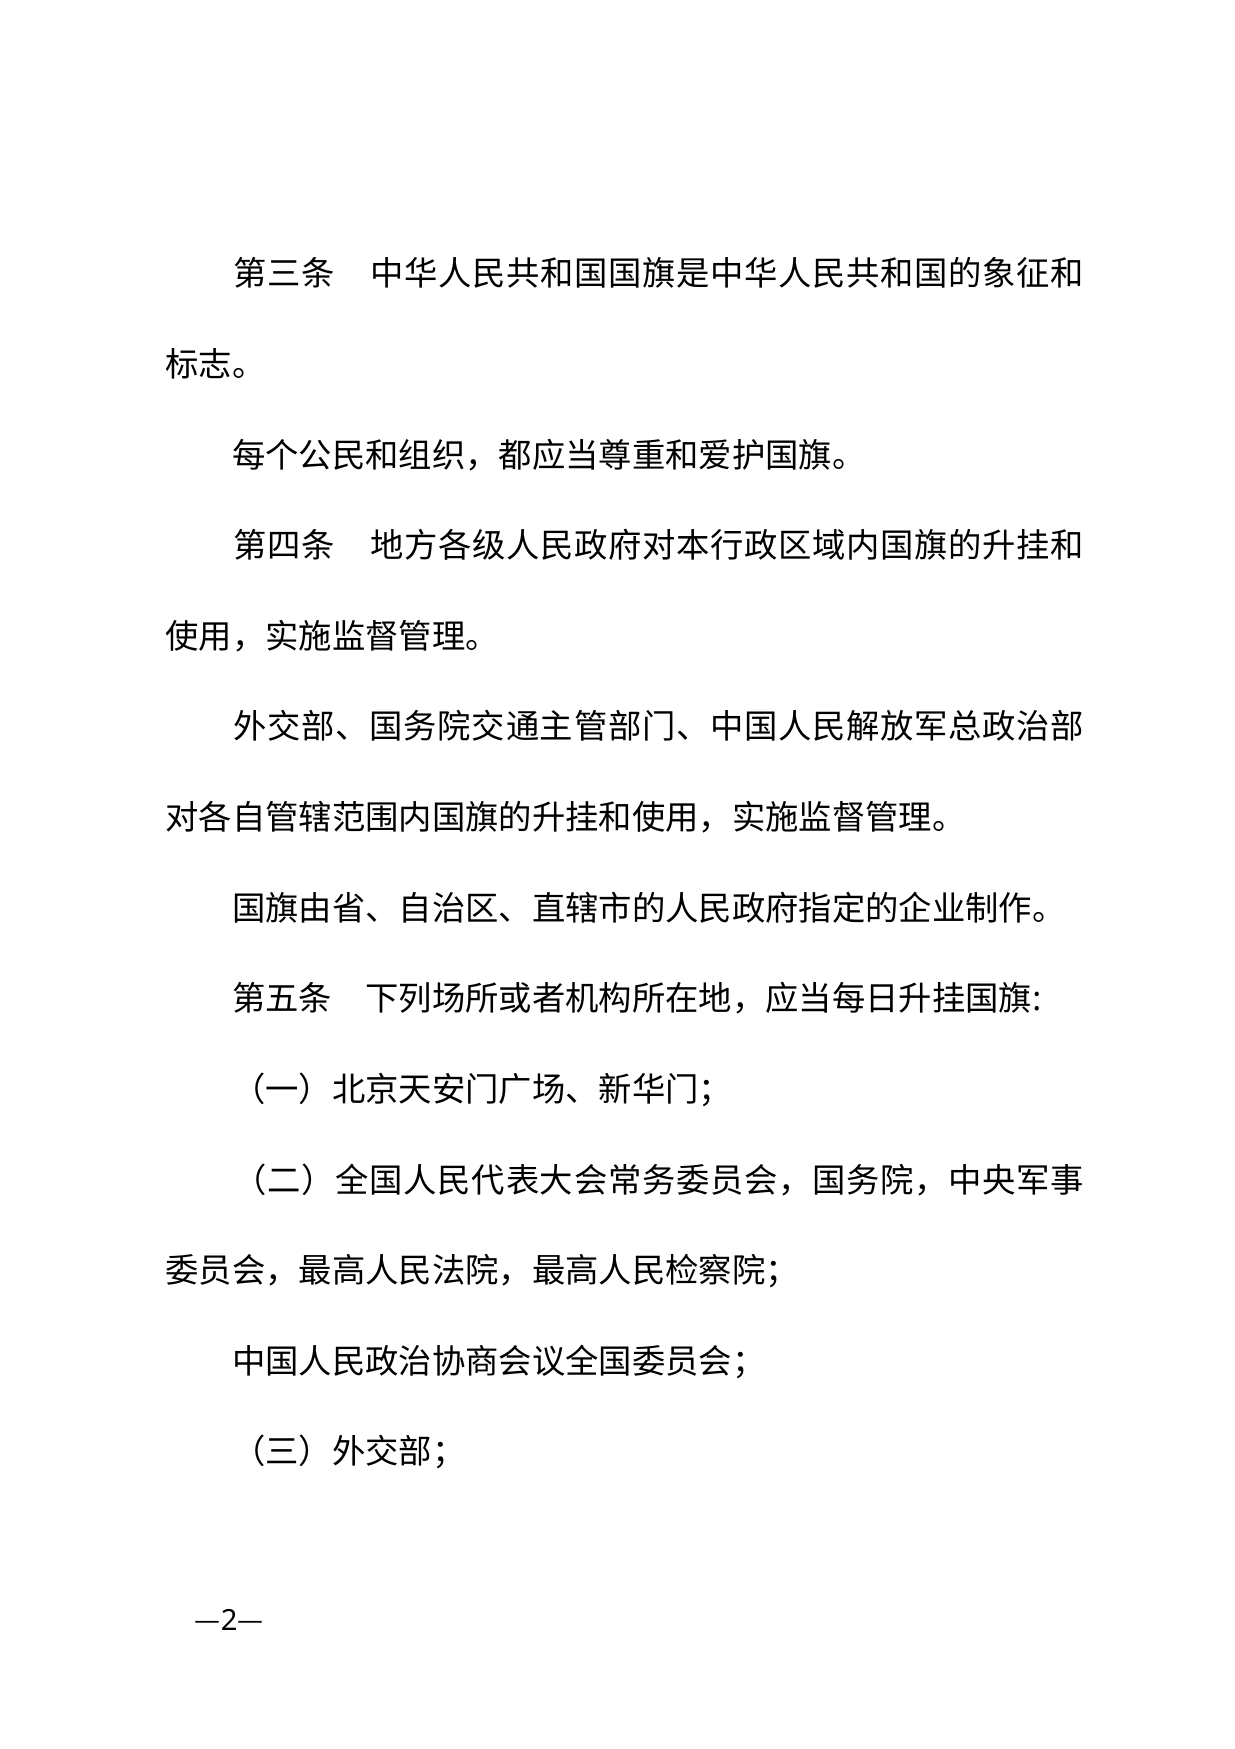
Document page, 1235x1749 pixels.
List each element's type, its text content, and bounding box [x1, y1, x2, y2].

text 外交部、国务院交通主管部门、中国人民解放军总政治部对各自管辖范围内国旗的升挂和使用，实施监督管理。 [165, 679, 1087, 860]
text 中国人民政治协商会议全国委员会； [165, 1313, 1087, 1404]
text 第四条 地方各级人民政府对本行政区域内国旗的升挂和使用，实施监督管理。 [165, 498, 1087, 679]
text （一）北京天安门广场、新华门； [165, 1042, 1087, 1132]
text （二）全国人民代表大会常务委员会，国务院，中央军事委员会，最高人民法院，最高人民检察院； [165, 1132, 1087, 1313]
text 每个公民和组织，都应当尊重和爱护国旗。 [165, 407, 1087, 498]
text 第五条 下列场所或者机构所在地，应当每日升挂国旗: [165, 951, 1087, 1042]
text 第三条 中华人民共和国国旗是中华人民共和国的象征和标志。 [165, 226, 1087, 407]
text （三）外交部； [165, 1404, 1087, 1495]
text 国旗由省、自治区、直辖市的人民政府指定的企业制作。 [165, 860, 1087, 951]
